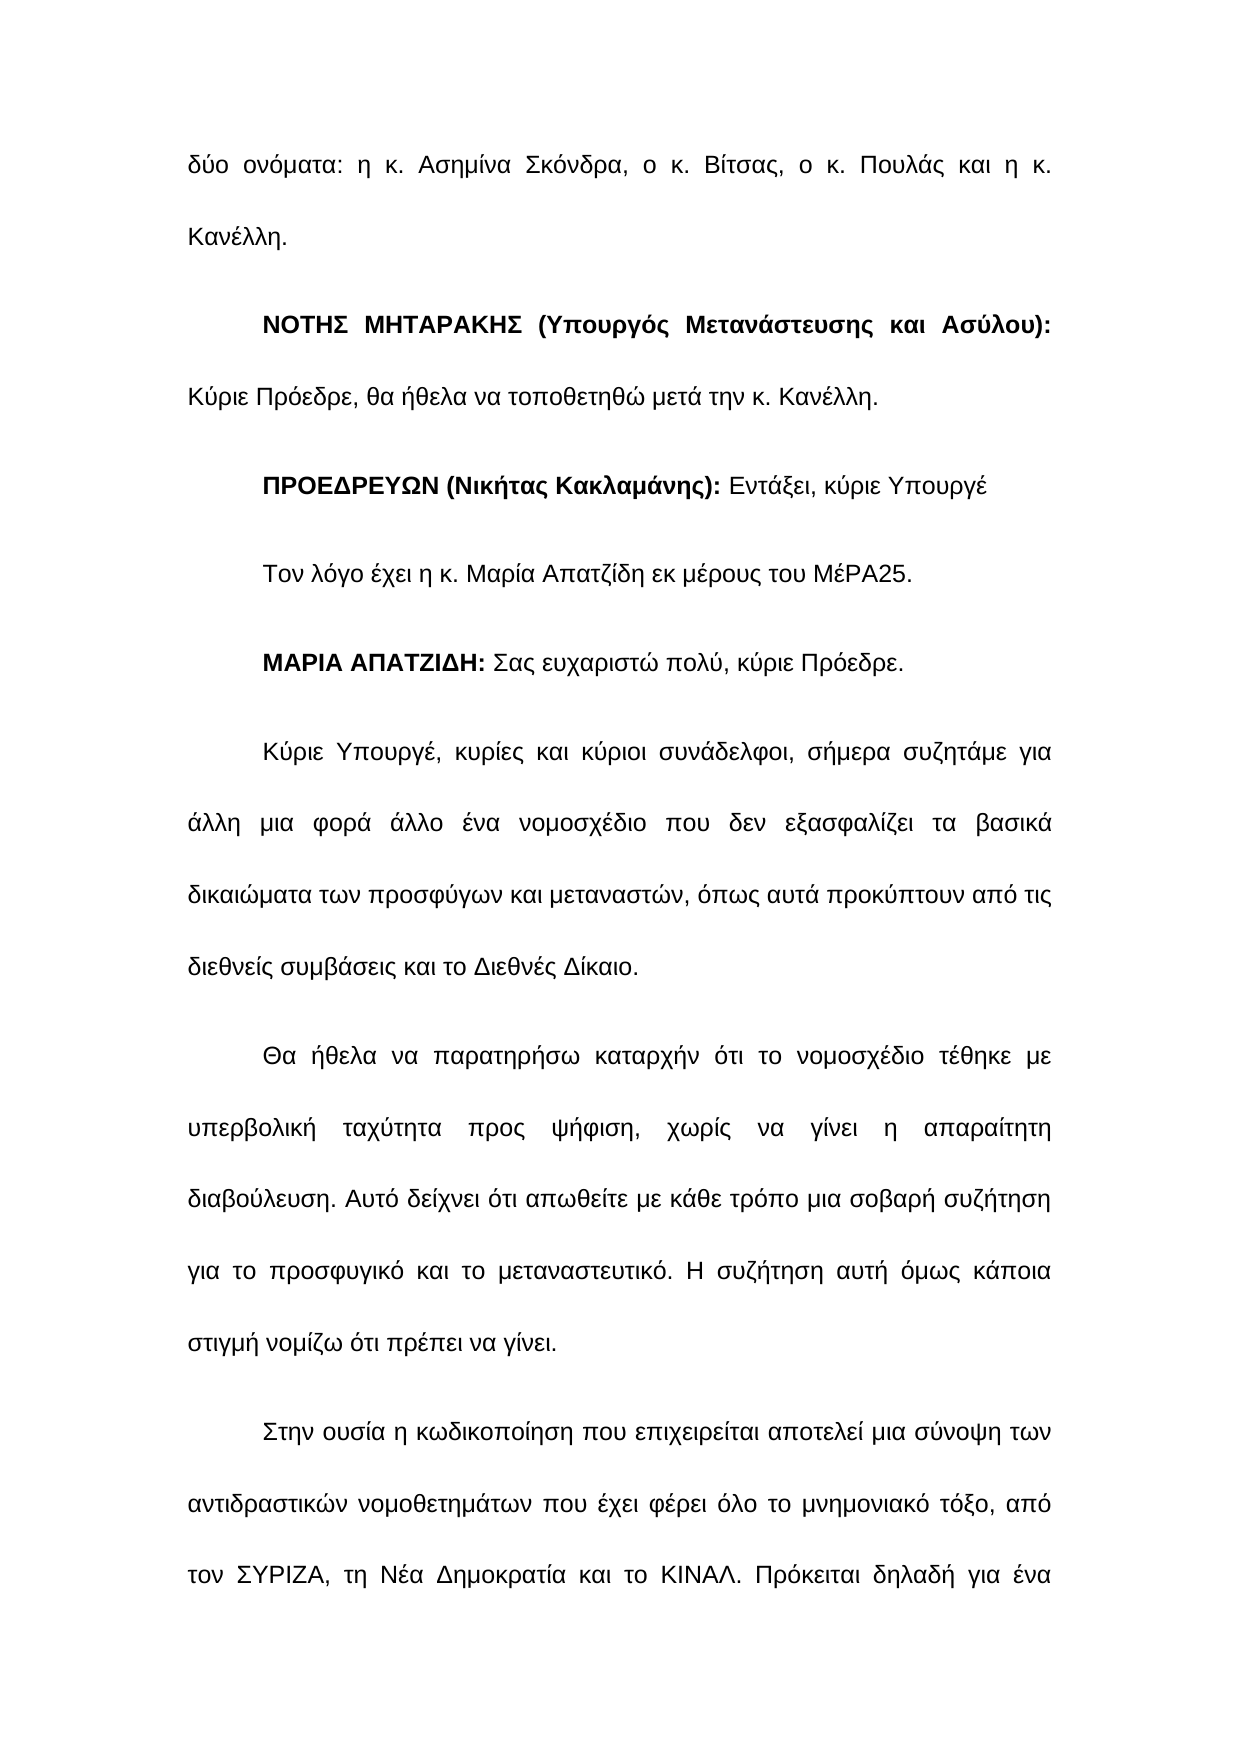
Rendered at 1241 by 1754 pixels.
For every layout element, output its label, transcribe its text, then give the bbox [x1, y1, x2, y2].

text Τον λόγο έχει η κ. Μαρία Απατζίδη εκ μέρους του ΜέΡΑ25. [187, 559, 1053, 588]
text ΠΡΟΕΔΡΕΥΩΝ (Νικήτας Κακλαμάνης): Εντάξει, κύριε Υπουργέ [187, 471, 1053, 499]
text Κύριε Υπουργέ, κυρίες και κύριοι συνάδελφοι, σήμερα συζητάμε για άλλη μια φορά άλλο ένα νομοσχέδιο που δεν εξασφαλίζει τα βασικά δικαιώματα των προσφύγων και μεταναστών, όπως αυτά προκύπτουν από τις διεθνείς συμβάσεις και το Διεθνές Δίκαιο. [187, 736, 1053, 981]
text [187, 1417, 1053, 1589]
text ΜΑΡΙΑ ΑΠΑΤΖΙΔΗ: Σας ευχαριστώ πολύ, κύριε Πρόεδρε. [187, 648, 1053, 677]
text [187, 150, 1053, 251]
text ΝΟΤΗΣ ΜΗΤΑΡΑΚΗΣ (Υπουργός Μετανάστευσης και Ασύλου): Κύριε Πρόεδρε, θα ήθελα να τοποθετηθώ μετά την κ. Κανέλλη. [187, 310, 1053, 411]
text Θα ήθελα να παρατηρήσω καταρχήν ότι το νομοσχέδιο τέθηκε με υπερβολική ταχύτητα προς ψήφιση, χωρίς να γίνει η απαραίτητη διαβούλευση. Αυτό δείχνει ότι απωθείτε με κάθε τρόπο μια σοβαρή συζήτηση για το προσφυγικό και το μεταναστευτικό. Η συζήτηση αυτή όμως κάποια στιγμή νομίζω ότι πρέπει να γίνει. [187, 1041, 1053, 1357]
